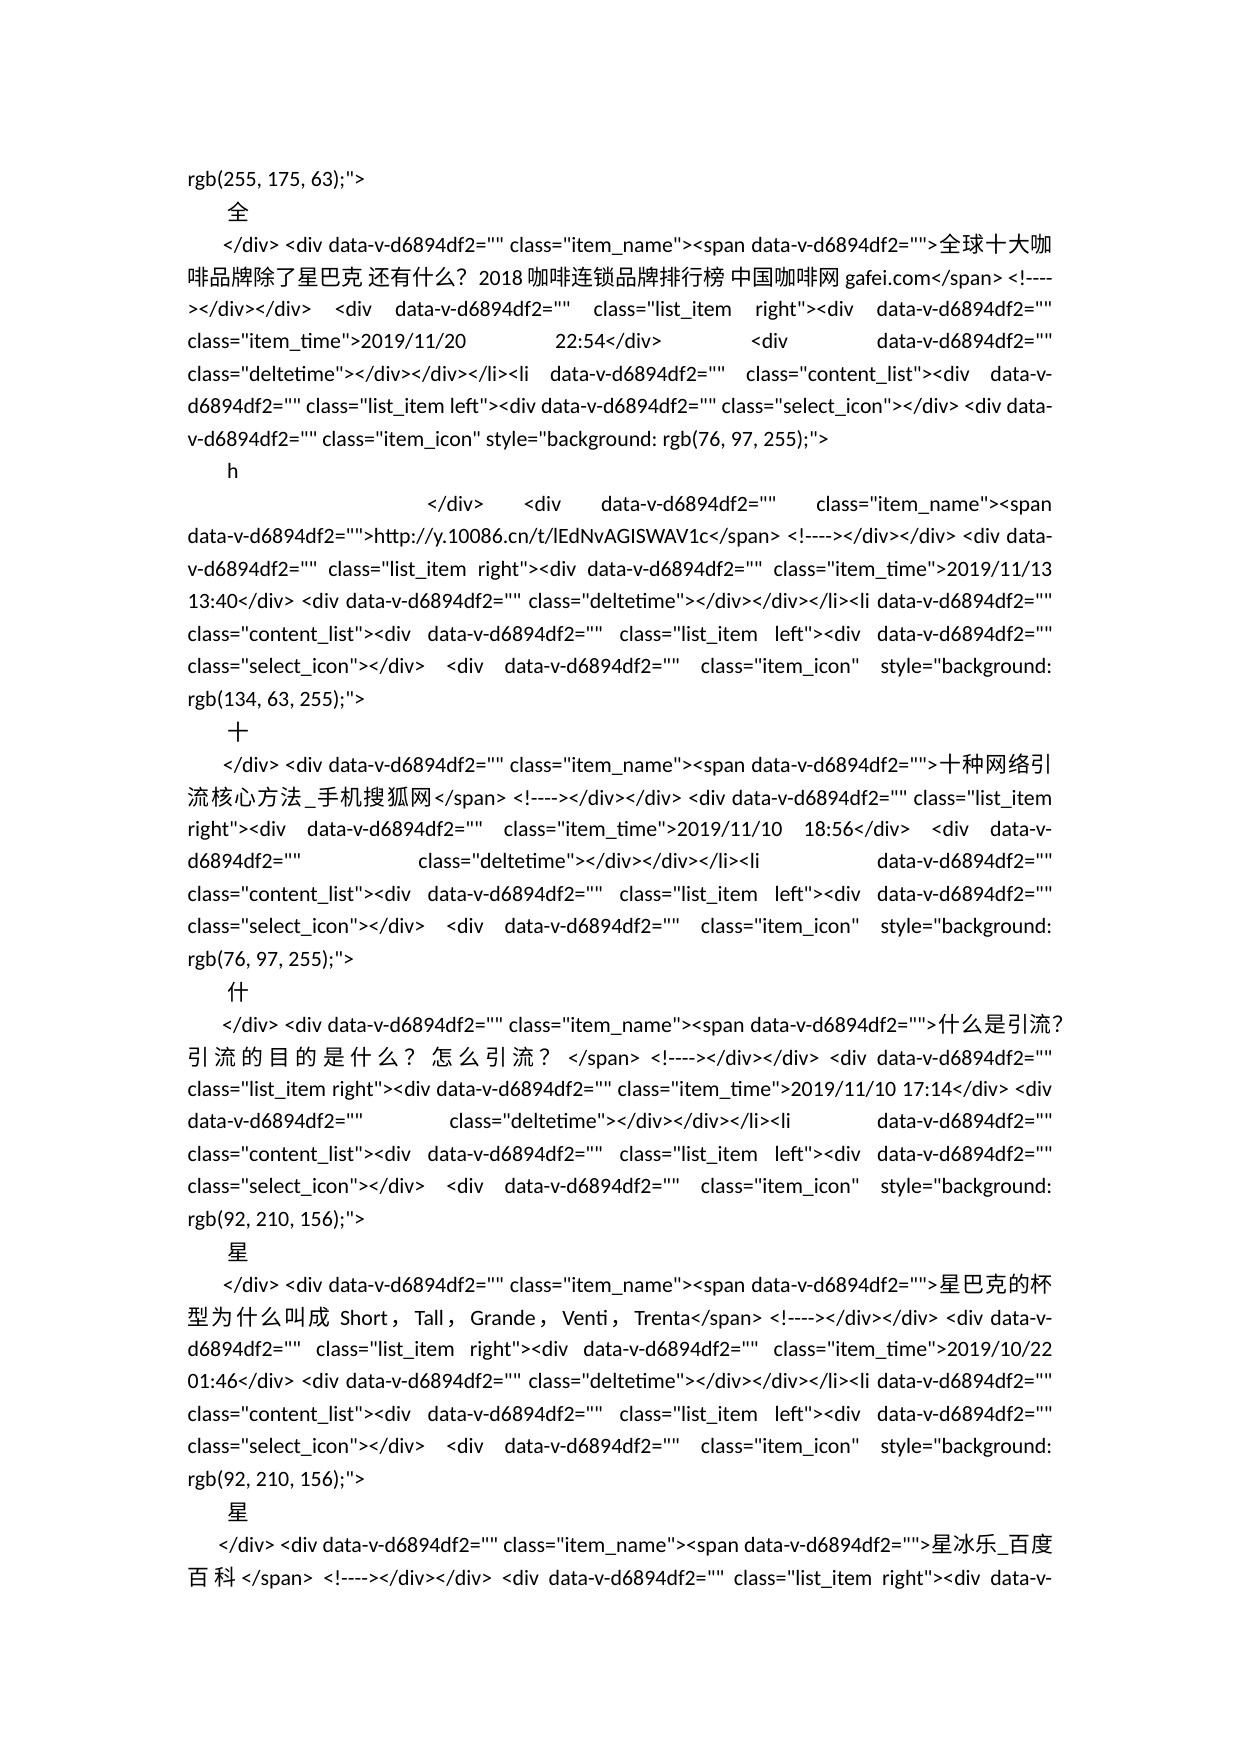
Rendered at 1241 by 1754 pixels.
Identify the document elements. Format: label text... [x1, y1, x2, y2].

text </div> <div data-v-d6894df2="" class="item_name"><span data-v-d6894df2="">全球十大咖啡品牌除了星巴克 还有什么？2018咖啡连锁品牌排行榜 中国咖啡网 gafei.com</span> <!----></div></div> <div data-v-d6894df2="" class="list_item right"><div data-v-d6894df2="" class="item_time">2019/11/20 22:54</div> <div data-v-d6894df2="" class="deltetime"></div></div></li><li data-v-d6894df2="" class="content_list"><div data-v-d6894df2="" class="list_item left"><div data-v-d6894df2="" class="select_icon"></div> <div data-v-d6894df2="" class="item_icon" style="background: rgb(76, 97, 255);"> [187, 227, 1053, 454]
text </div> <div data-v-d6894df2="" class="item_name"><span data-v-d6894df2="">什么是引流？引流的目的是什么？怎么引流？</span> <!----></div></div> <div data-v-d6894df2="" class="list_item right"><div data-v-d6894df2="" class="item_time">2019/11/10 17:14</div> <div data-v-d6894df2="" class="deltetime"></div></div></li><li data-v-d6894df2="" class="content_list"><div data-v-d6894df2="" class="list_item left"><div data-v-d6894df2="" class="select_icon"></div> <div data-v-d6894df2="" class="item_icon" style="background: rgb(92, 210, 156);"> [187, 1007, 1053, 1234]
text 星 [187, 1234, 1053, 1267]
text h [187, 454, 1053, 487]
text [187, 1527, 1053, 1592]
text </div> <div data-v-d6894df2="" class="item_name"><span data-v-d6894df2="">十种网络引流核心方法_手机搜狐网</span> <!----></div></div> <div data-v-d6894df2="" class="list_item right"><div data-v-d6894df2="" class="item_time">2019/11/10 18:56</div> <div data-v-d6894df2="" class="deltetime"></div></div></li><li data-v-d6894df2="" class="content_list"><div data-v-d6894df2="" class="list_item left"><div data-v-d6894df2="" class="select_icon"></div> <div data-v-d6894df2="" class="item_icon" style="background: rgb(76, 97, 255);"> [187, 747, 1053, 974]
text 什 [187, 974, 1053, 1007]
text 全 [187, 194, 1053, 227]
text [187, 162, 1053, 194]
text </div> <div data-v-d6894df2="" class="item_name"><span data-v-d6894df2="">星巴克的杯型为什么叫成 Short，Tall，Grande，Venti，Trenta</span> <!----></div></div> <div data-v-d6894df2="" class="list_item right"><div data-v-d6894df2="" class="item_time">2019/10/22 01:46</div> <div data-v-d6894df2="" class="deltetime"></div></div></li><li data-v-d6894df2="" class="content_list"><div data-v-d6894df2="" class="list_item left"><div data-v-d6894df2="" class="select_icon"></div> <div data-v-d6894df2="" class="item_icon" style="background: rgb(92, 210, 156);"> [187, 1267, 1053, 1494]
text </div> <div data-v-d6894df2="" class="item_name"><span data-v-d6894df2="">http://y.10086.cn/t/lEdNvAGISWAV1c</span> <!----></div></div> <div data-v-d6894df2="" class="list_item right"><div data-v-d6894df2="" class="item_time">2019/11/13 13:40</div> <div data-v-d6894df2="" class="deltetime"></div></div></li><li data-v-d6894df2="" class="content_list"><div data-v-d6894df2="" class="list_item left"><div data-v-d6894df2="" class="select_icon"></div> <div data-v-d6894df2="" class="item_icon" style="background: rgb(134, 63, 255);"> [187, 487, 1053, 714]
text 星 [187, 1494, 1053, 1527]
text 十 [187, 714, 1053, 747]
